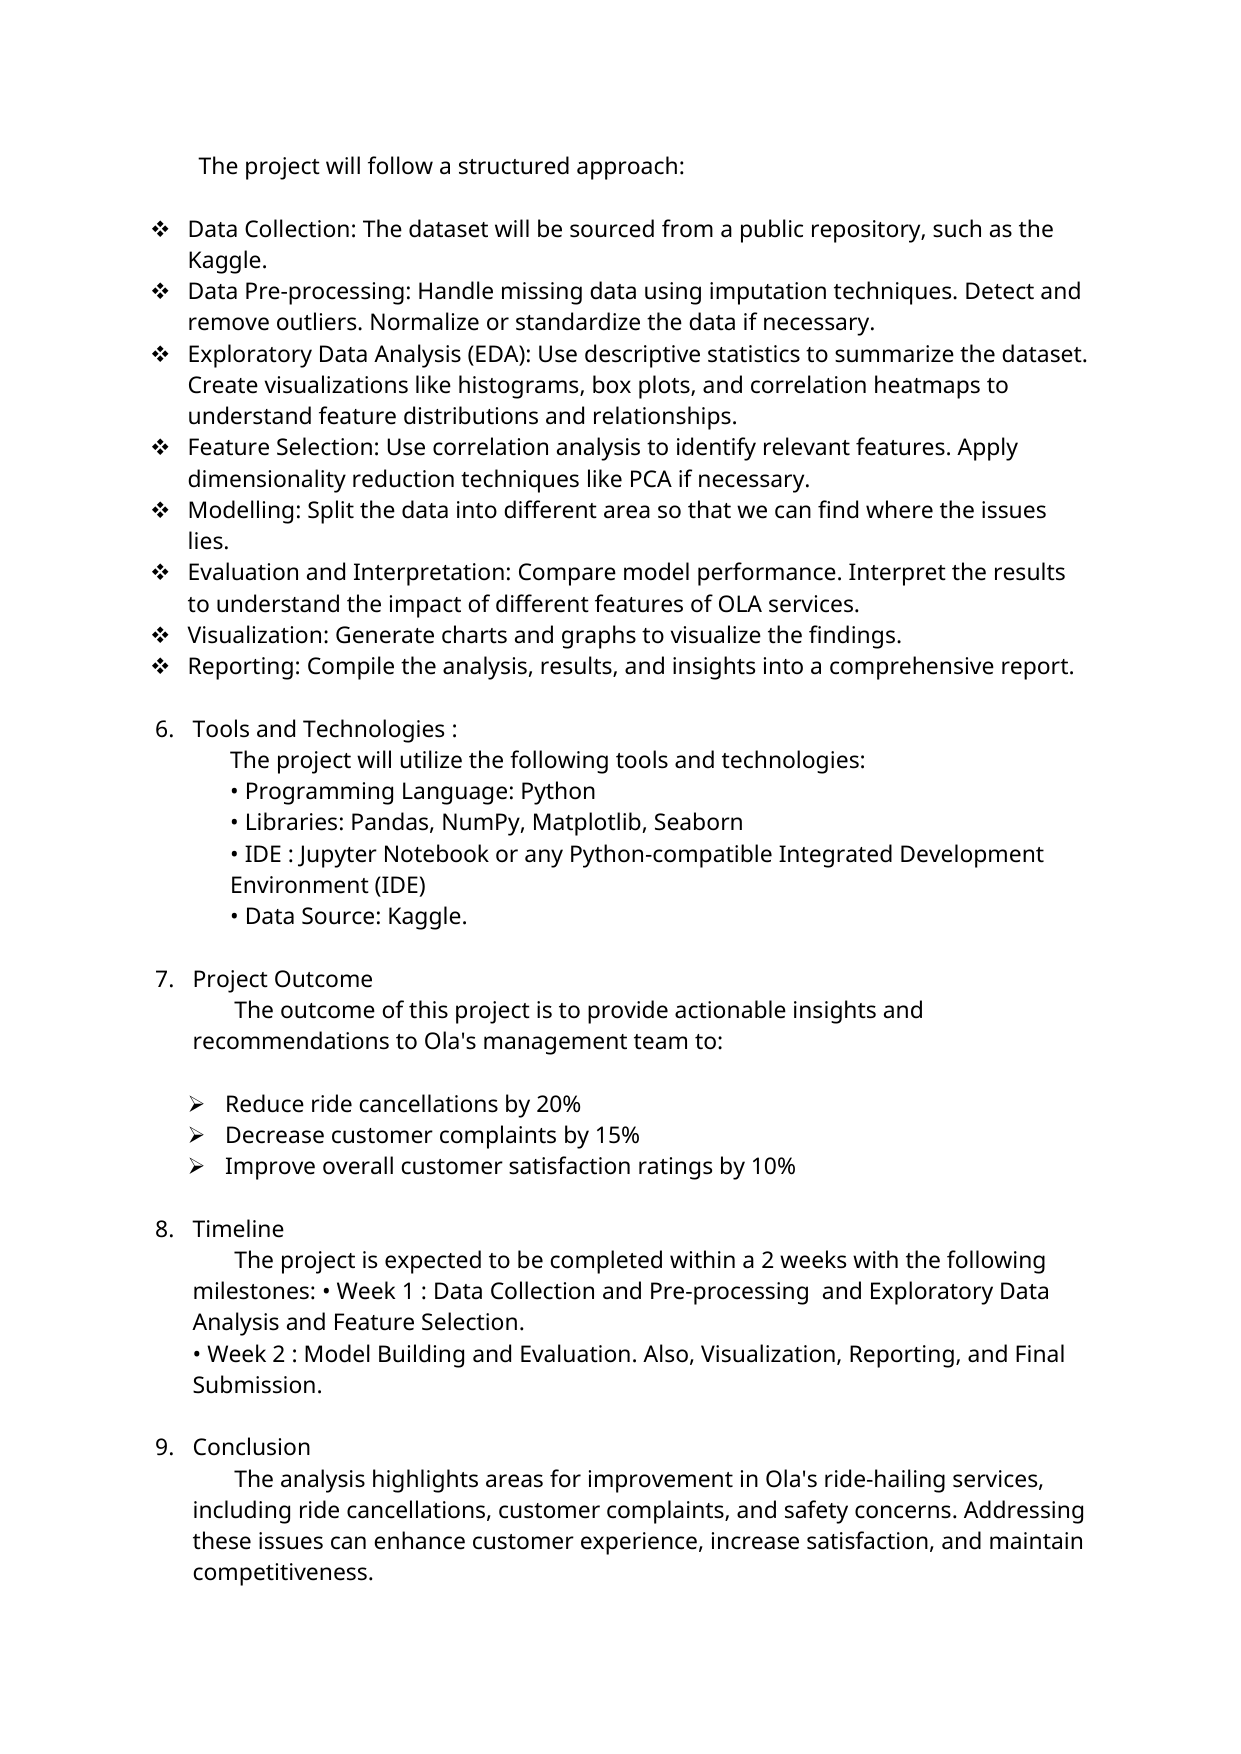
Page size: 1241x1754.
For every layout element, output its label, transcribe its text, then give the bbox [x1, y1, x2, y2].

list Data Collection: The dataset will be sourced from a public repository, such as the Kaggle. [150, 212, 1090, 275]
list Reporting: Compile the analysis, results, and insights into a comprehensive report. [150, 650, 1090, 681]
list • Data Source: Kaggle. [230, 900, 1090, 931]
list Timeline [155, 1212, 1090, 1244]
list Conclusion [155, 1431, 1090, 1462]
list • Programming Language: Python [230, 775, 1090, 806]
list Decrease customer complaints by 15% [187, 1119, 1090, 1150]
list • IDE : Jupyter Notebook or any Python-compatible Integrated Development Environment (IDE) [230, 837, 1090, 900]
list Modelling: Split the data into different area so that we can find where the issues lies. [150, 494, 1090, 556]
list Data Pre-processing: Handle missing data using imputation techniques. Detect and remove outliers. Normalize or standardize the data if necessary. [150, 275, 1090, 337]
list Feature Selection: Use correlation analysis to identify relevant features. Apply dimensionality reduction techniques like PCA if necessary. [150, 431, 1090, 494]
list Reduce ride cancellations by 20% [187, 1087, 1090, 1119]
list • Libraries: Pandas, NumPy, Matplotlib, Seaborn [230, 806, 1090, 837]
list • Week 2 : Model Building and Evaluation. Also, Visualization, Reporting, and Final Submission. [192, 1337, 1090, 1400]
list The outcome of this project is to provide actionable insights and recommendations to Ola's management team to: [192, 994, 1090, 1056]
list The project is expected to be completed within a 2 weeks with the following milestones: • Week 1 : Data Collection and Pre-processing and Exploratory Data Analysis and Feature Selection. [192, 1244, 1090, 1337]
list Improve overall customer satisfaction ratings by 10% [187, 1150, 1090, 1181]
list Visualization: Generate charts and graphs to visualize the findings. [150, 619, 1090, 650]
list Exploratory Data Analysis (EDA): Use descriptive statistics to summarize the dataset. Create visualizations like histograms, box plots, and correlation heatmaps to understand feature distributions and relationships. [150, 337, 1090, 431]
list Tools and Technologies : [155, 712, 1090, 744]
list The analysis highlights areas for improvement in Ola's ride-hailing services, including ride cancellations, customer complaints, and safety concerns. Addressing these issues can enhance customer experience, increase satisfaction, and maintain competitiveness. [192, 1462, 1090, 1587]
list The project will follow a structured approach: [192, 150, 1090, 181]
list Evaluation and Interpretation: Compare model performance. Interpret the results to understand the impact of different features of OLA services. [150, 556, 1090, 619]
list Project Outcome [155, 962, 1090, 994]
list The project will utilize the following tools and technologies: [230, 744, 1090, 775]
